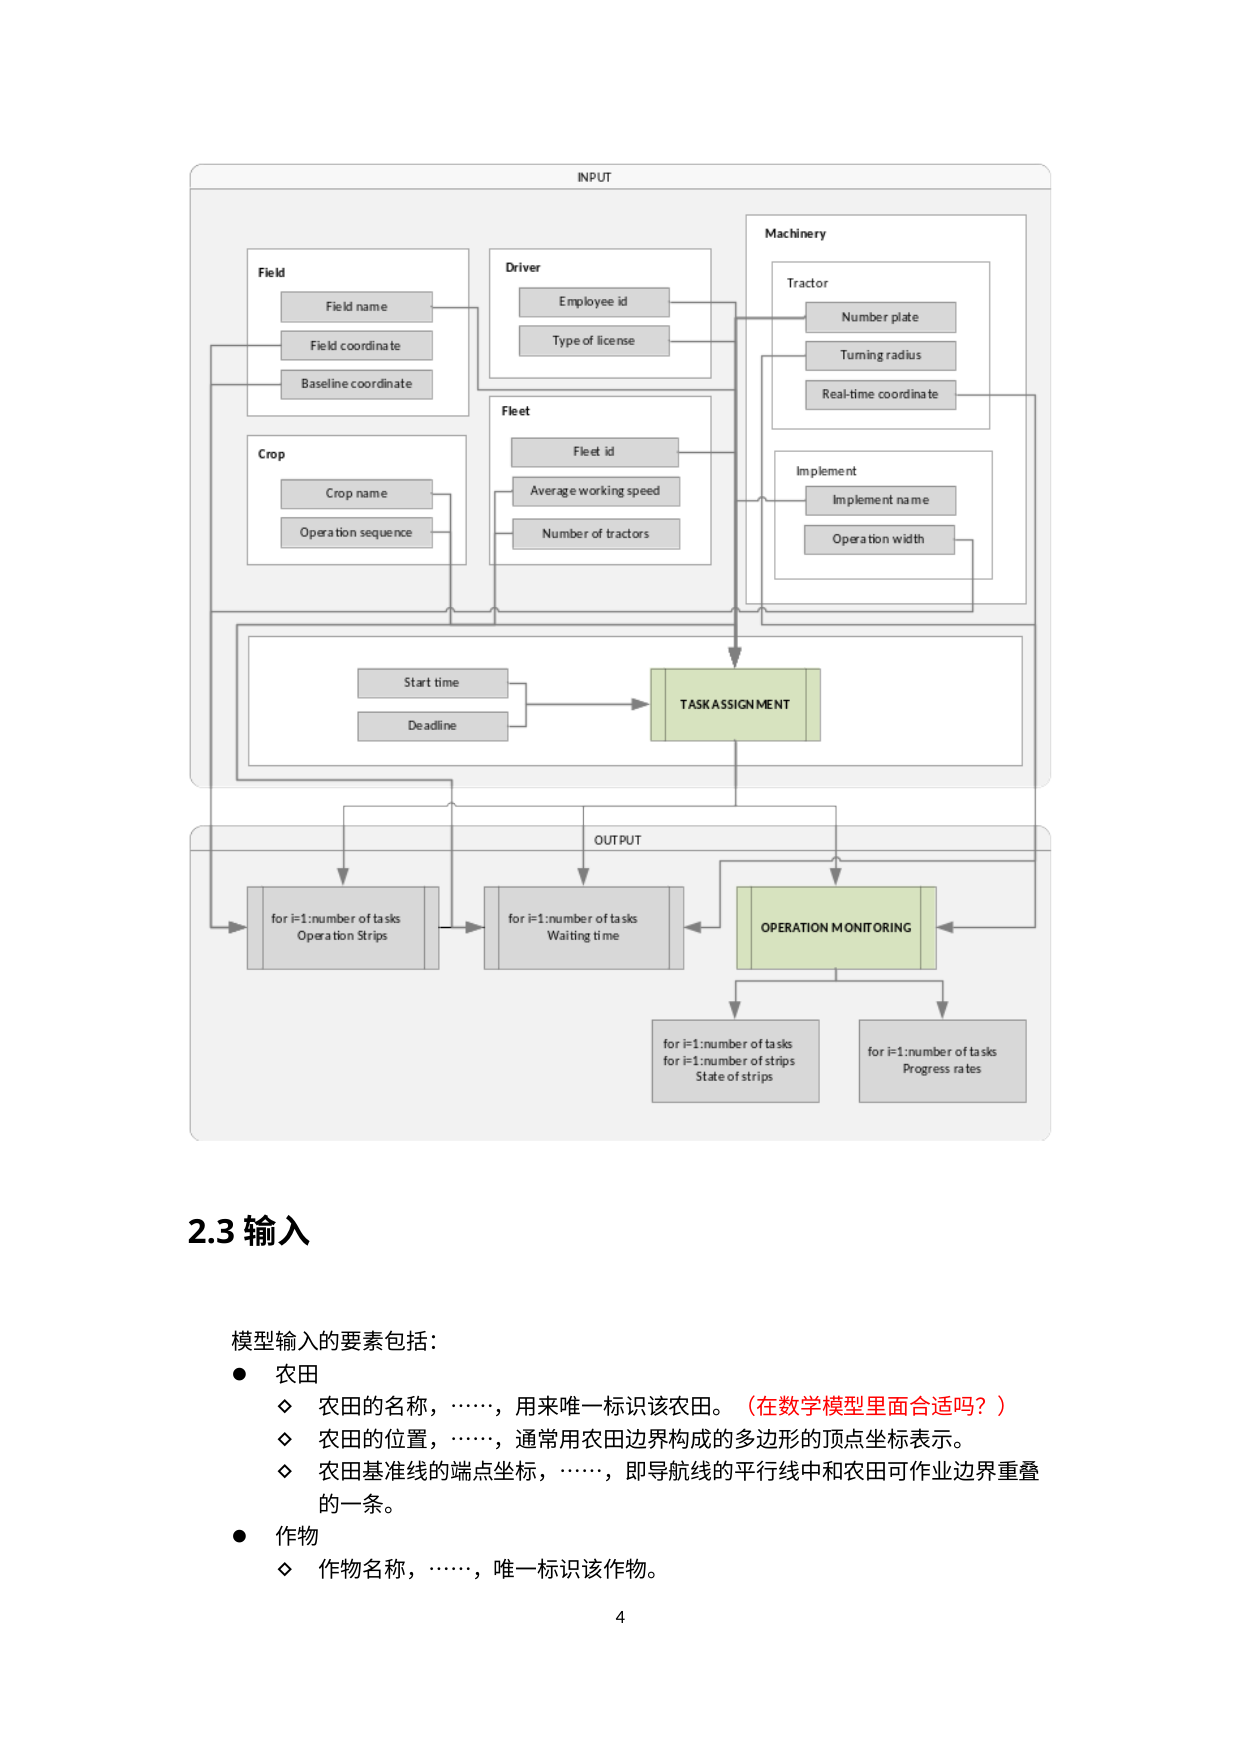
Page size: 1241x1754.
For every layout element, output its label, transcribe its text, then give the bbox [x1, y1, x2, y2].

list 农田的名称，……，用来唯一标识该农田。（在数学模型里面合适吗？） [275, 1389, 1053, 1421]
list 作物 [231, 1519, 1053, 1551]
list 农田 [231, 1356, 1053, 1389]
list 农田基准线的端点坐标，……，即导航线的平行线中和农田可作业边界重叠的一条。 [275, 1454, 1053, 1519]
list 作物名称，……，唯一标识该作物。 [275, 1551, 1053, 1584]
list 农田的位置，……，通常用农田边界构成的多边形的顶点坐标表示。 [275, 1421, 1053, 1454]
subtitle 输入 [187, 1197, 1053, 1262]
text 模型输入的要素包括： [187, 1324, 1053, 1356]
